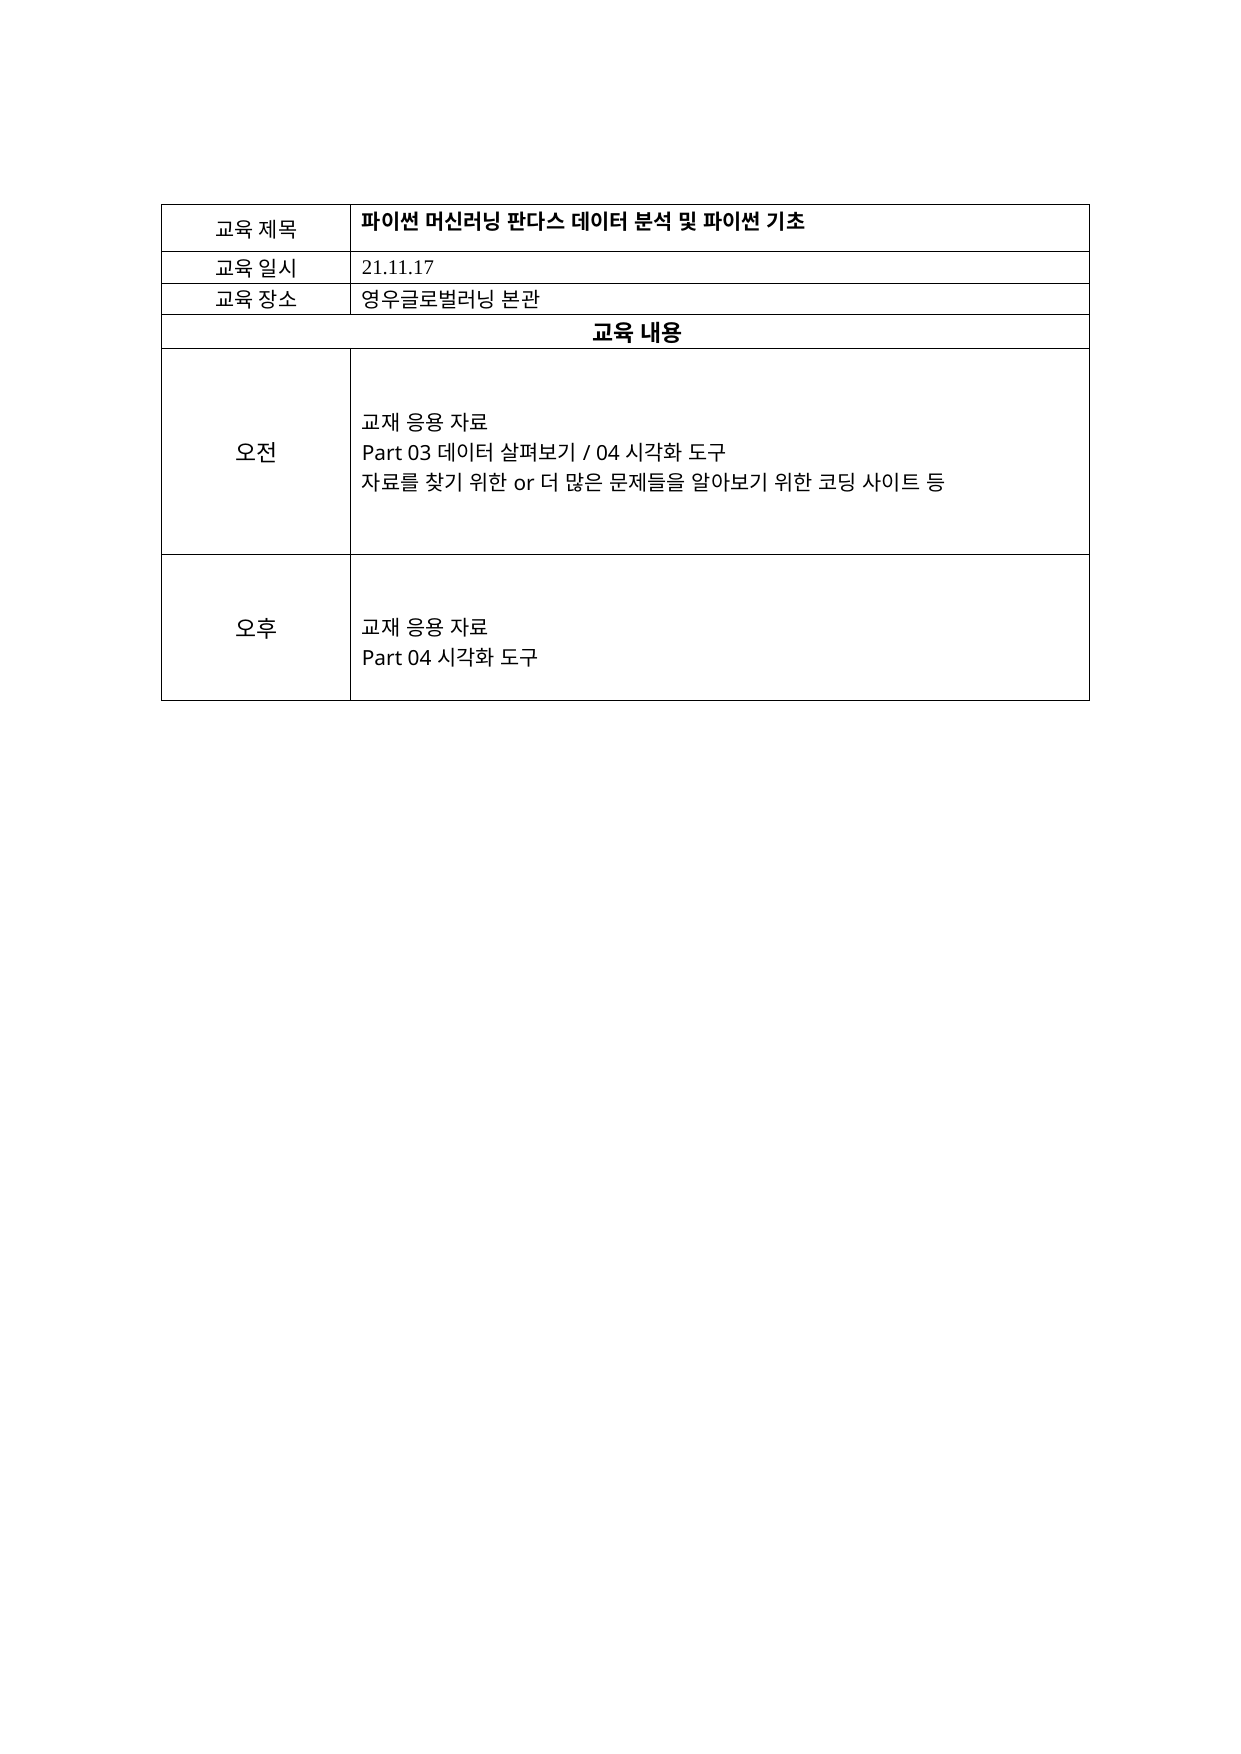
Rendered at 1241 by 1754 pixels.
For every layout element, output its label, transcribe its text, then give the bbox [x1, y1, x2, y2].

table_cell 교육 내용 [162, 315, 1089, 348]
table_cell 교육 장소 [162, 284, 350, 314]
table_cell 영우글로벌러닝 본관 [351, 284, 1089, 314]
table_cell 오전 [162, 349, 350, 553]
table_cell 교육 일시 [162, 252, 350, 282]
table_header 파이썬 머신러닝 판다스 데이터 분석 및 파이썬 기초 [351, 205, 1089, 251]
table_cell 교재 응용 자료 Part 03 데이터 살펴보기 / 04 시각화 도구 자료를 찾기 위한 or 더 많은 문제들을 알아보기 위한 코딩 사이트 등 [351, 349, 1089, 553]
table_cell 오후 [162, 555, 350, 700]
table_cell 21.11.17 [351, 252, 1089, 282]
table_header 교육 제목 [162, 205, 350, 251]
table_cell 교재 응용 자료 Part 04 시각화 도구 [351, 555, 1089, 700]
